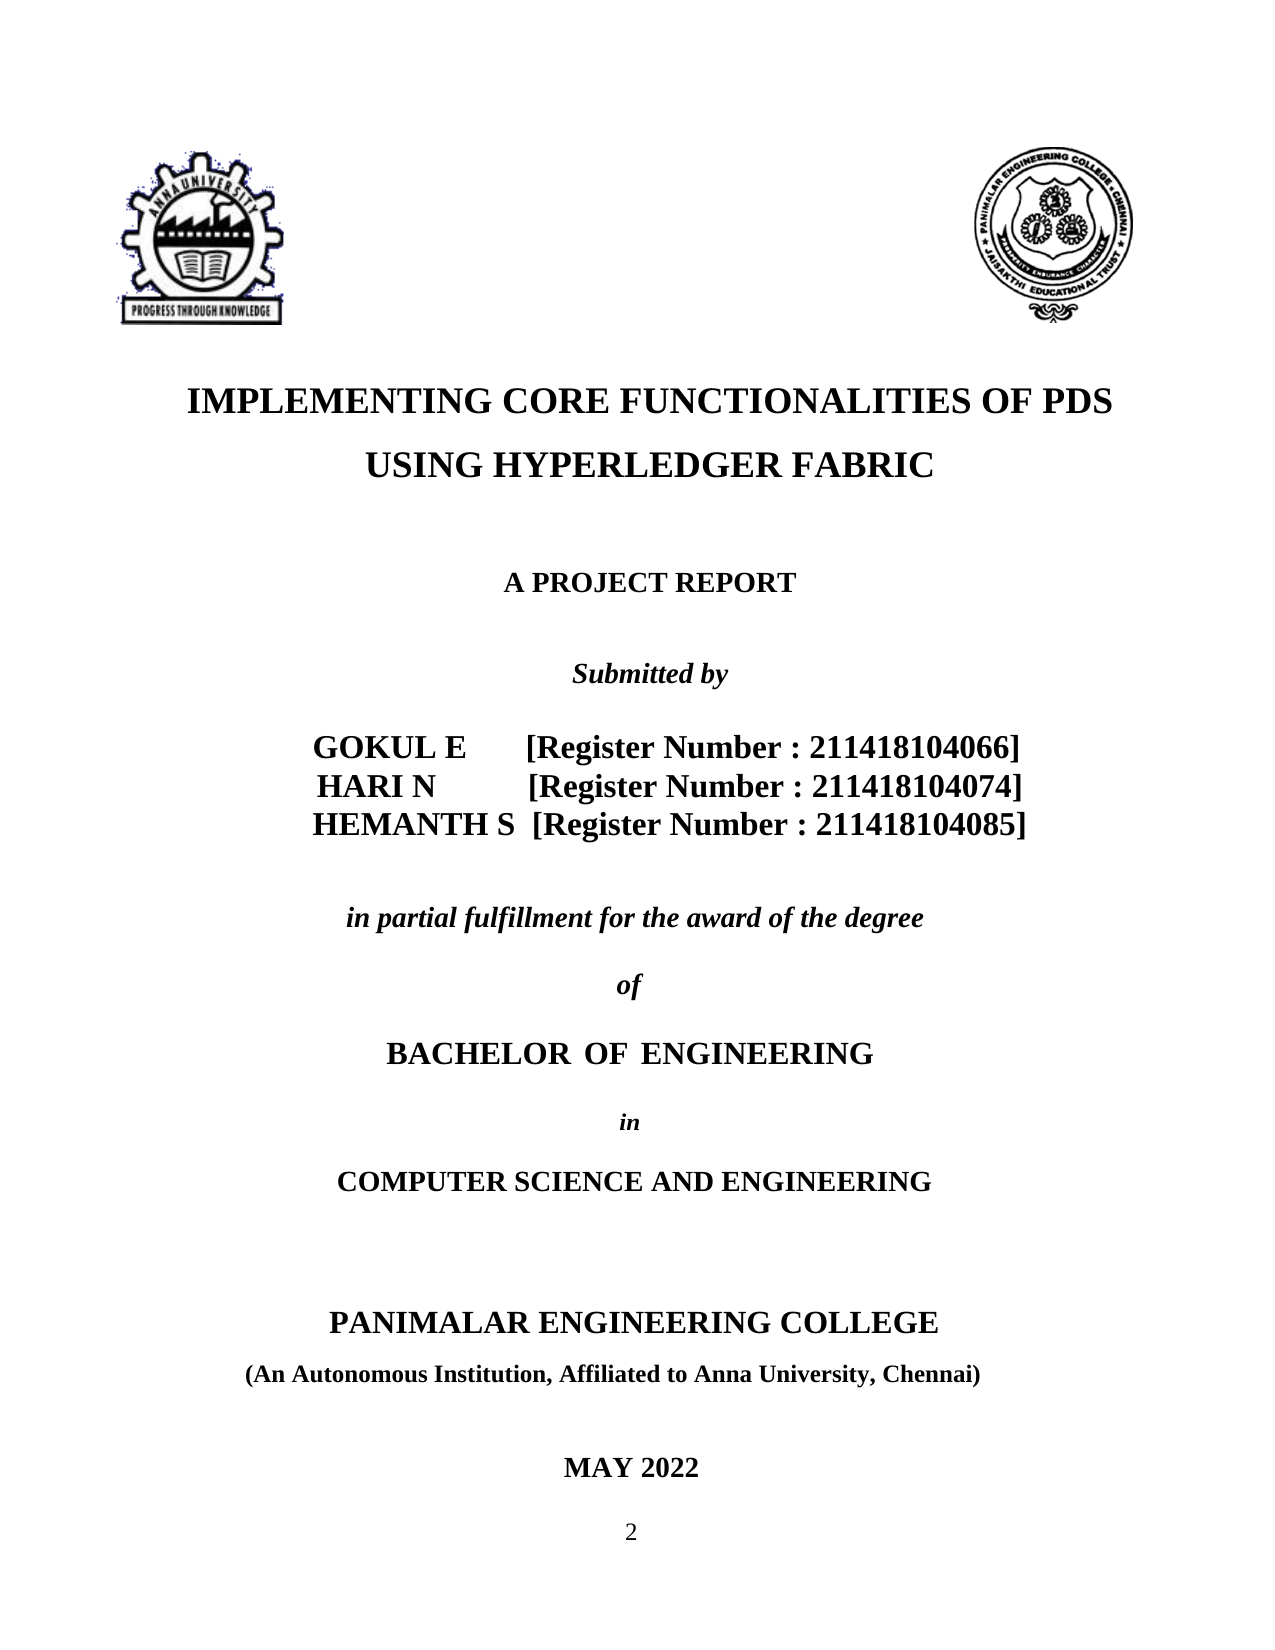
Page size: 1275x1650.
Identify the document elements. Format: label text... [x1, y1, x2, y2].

text of [331, 967, 929, 1001]
text COMPUTER SCIENCE AND ENGINEERING [180, 1164, 1089, 1197]
text in partial fulfillment for the award of the degree [125, 900, 929, 934]
picture [959, 139, 1144, 321]
text BACHELOR OF ENGINEERING [179, 1034, 1081, 1071]
text HARI N [Register Number : 211418104074] [275, 766, 1137, 804]
text MAY 2022 [180, 1450, 1083, 1484]
subtitle Submitted by [162, 656, 1137, 689]
picture [115, 151, 284, 325]
text in [180, 1108, 1082, 1136]
subtitle IMPLEMENTING CORE FUNCTIONALITIES OF PDS USING HYPERLEDGER FABRIC [162, 378, 1137, 486]
subtitle A PROJECT REPORT [162, 565, 1137, 598]
text (An Autonomous Institution, Affiliated to Anna University, Chennai) [243, 1359, 982, 1388]
subtitle PANIMALAR ENGINEERING COLLEGE [178, 1303, 1137, 1340]
subtitle GOKUL E [Register Number : 211418104066] [312, 728, 1137, 766]
text HEMANTH S [Register Number : 211418104085] [275, 804, 1137, 843]
